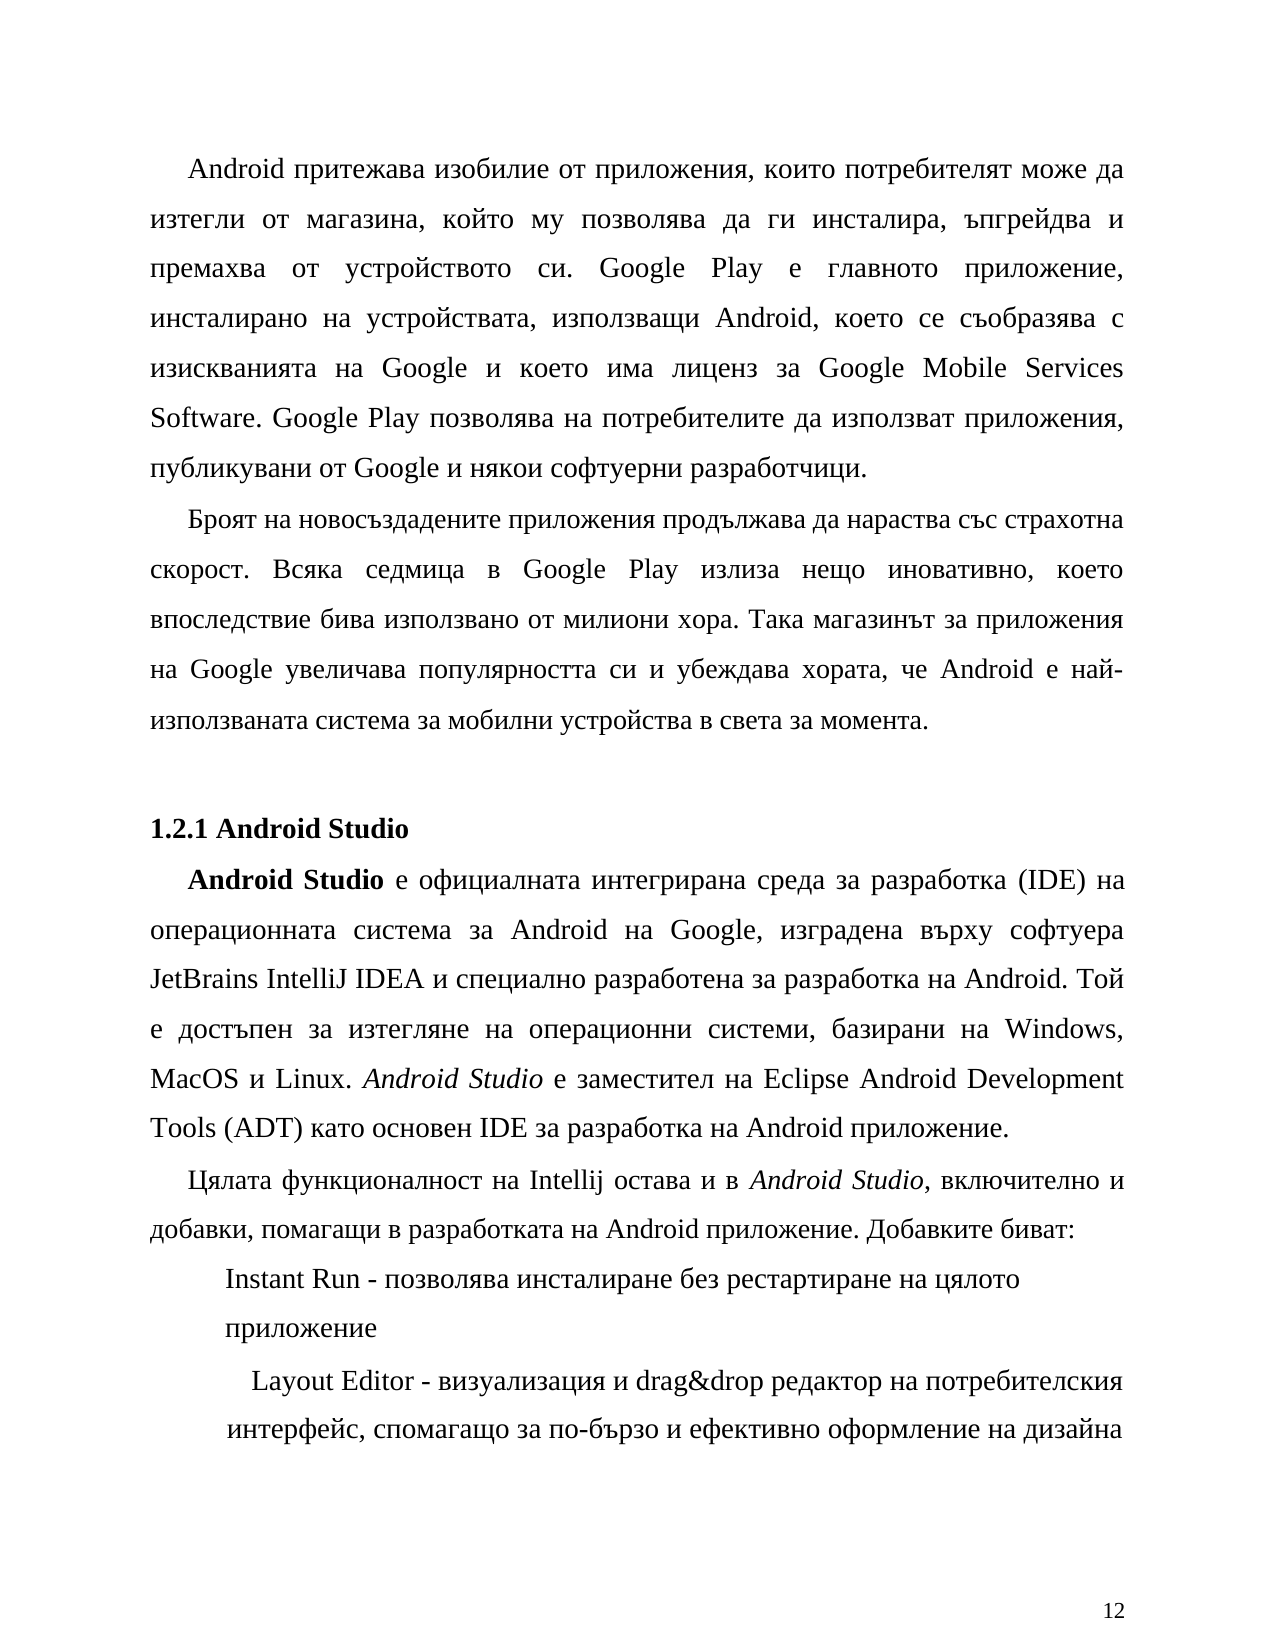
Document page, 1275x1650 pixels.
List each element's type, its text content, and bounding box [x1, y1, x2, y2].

text Instant Run - позволява инсталиране без рестартиране на цялото приложение [225, 1261, 1125, 1343]
text Android Studio е официалната интегрирана среда за разработка (IDE) на операционната система за Android на Google, изградена върху софтуера JetBrains IntelliJ IDEA и специално разработена за разработка на Android. Той е достъпен за изтегляне на операционни системи, базирани на Windows, MacOS и Linux. Android Studio е заместител на Eclipse Android Development Tools (ADT) като основен IDE за разработка на Android приложение. [150, 862, 1125, 1144]
text Android притежава изобилие от приложения, които потребителят може да изтегли от магазина, който му позволява да ги инсталира, ъпгрейдва и премахва от устройството си. Google Play е главното приложение, инсталирано на устройствата, използващи Android, което се съобразява с изискванията на Google и което има лиценз за Google Mobile Services Software. Google Play позволява на потребителите да използват приложения, публикувани от Google и някои софтуерни разработчици. [150, 151, 1125, 484]
text Цялата функционалност на Intellij остава и в Android Studio, включително и добавки, помагащи в разработката на Android приложение. Добавките биват: [150, 1163, 1125, 1244]
text Layout Editor - визуализация и drag&drop редактор на потребителския интерфейс, спомагащо за по-бързо и ефективно оформление на дизайна [225, 1363, 1123, 1445]
text Броят на новосъздадените приложения продължава да нараства със страхотна скорост. Всяка седмица в Google Play излиза нещо иновативно, което впоследствие бива използвано от милиони хора. Така магазинът за приложения на Google увеличава популярността си и убеждава хората, че Android е най-използваната система за мобилни устройства в света за момента. [150, 502, 1125, 735]
subtitle 1.2.1 Android Studio [150, 811, 1125, 844]
